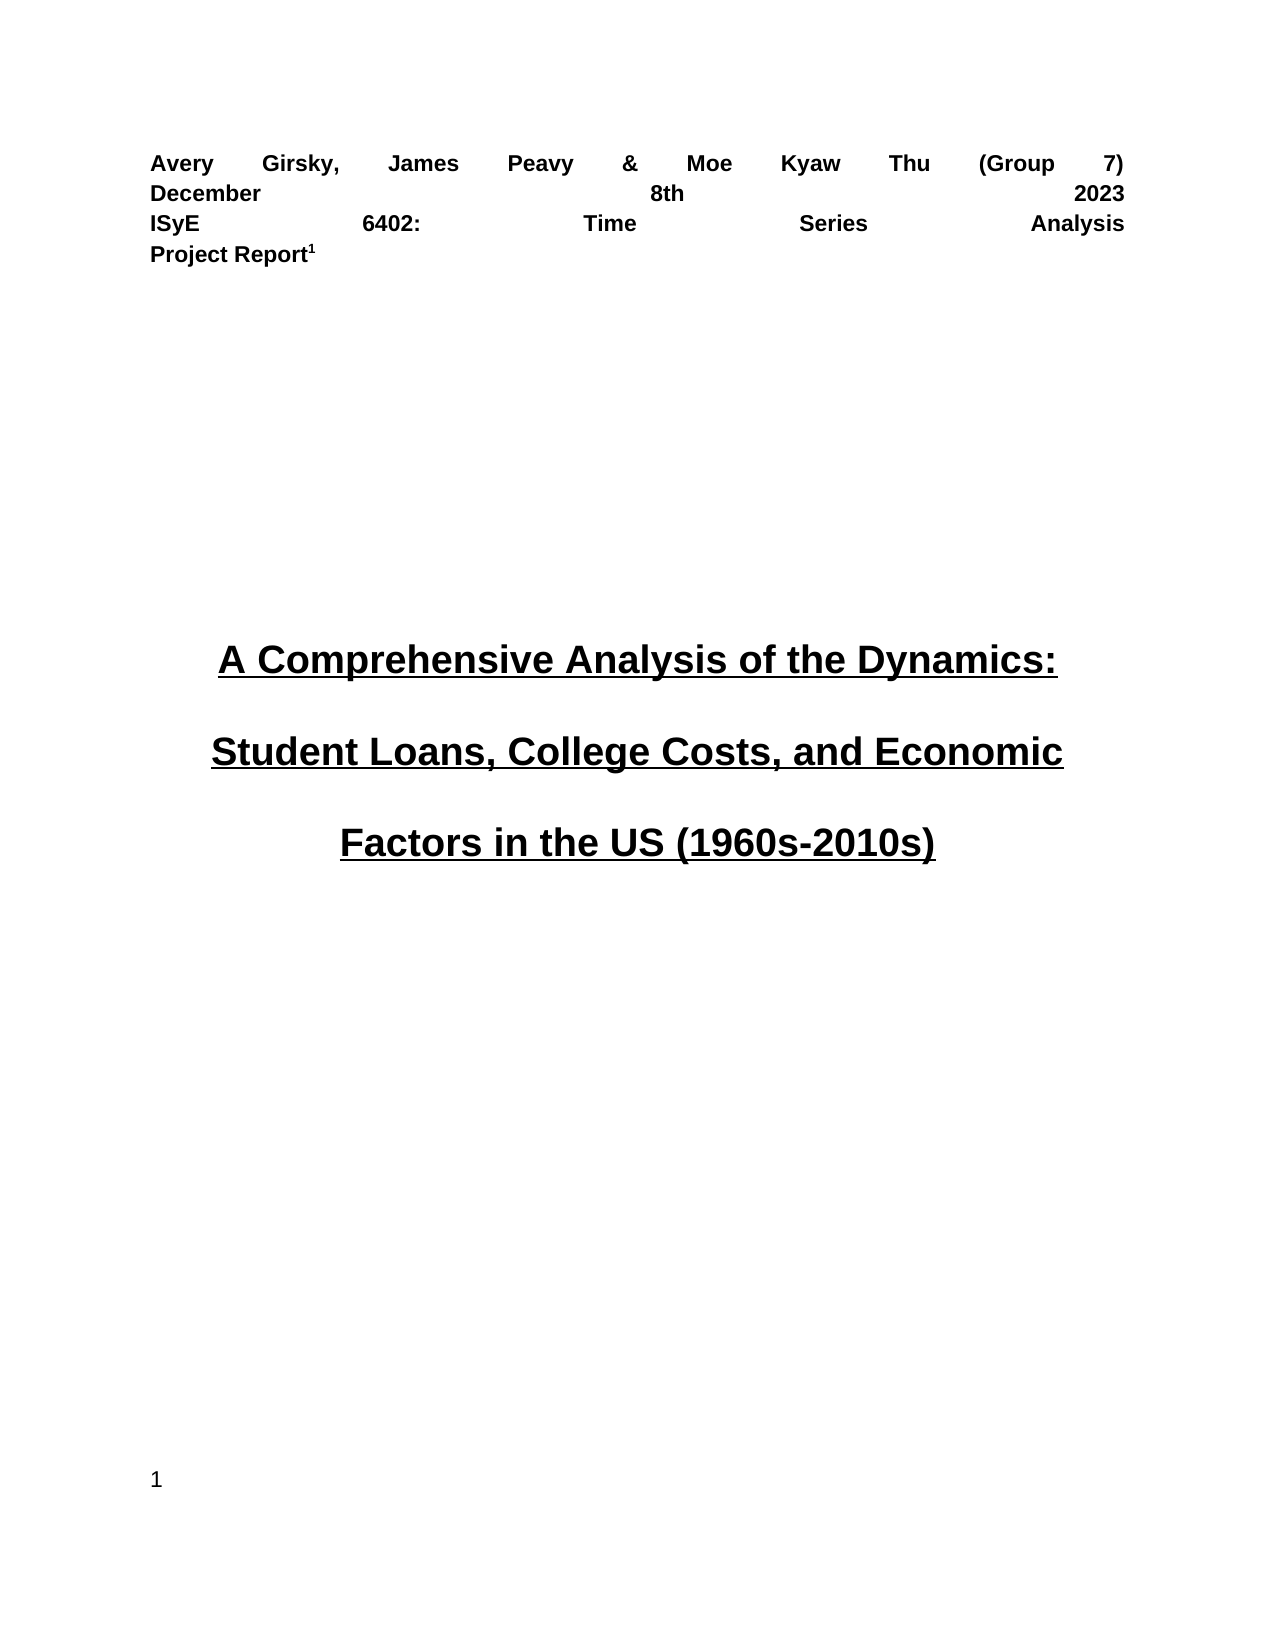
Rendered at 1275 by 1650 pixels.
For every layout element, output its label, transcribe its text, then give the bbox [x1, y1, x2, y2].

text A Comprehensive Analysis of the Dynamics: Student Loans, College Costs, and Economic Factors in the US (1960s-2010s) [150, 636, 1125, 864]
text Avery Girsky, James Peavy & Moe Kyaw Thu (Group 7) December 8th 2023 ISyE 6402: Time Series Analysis Project Report [150, 150, 1125, 267]
